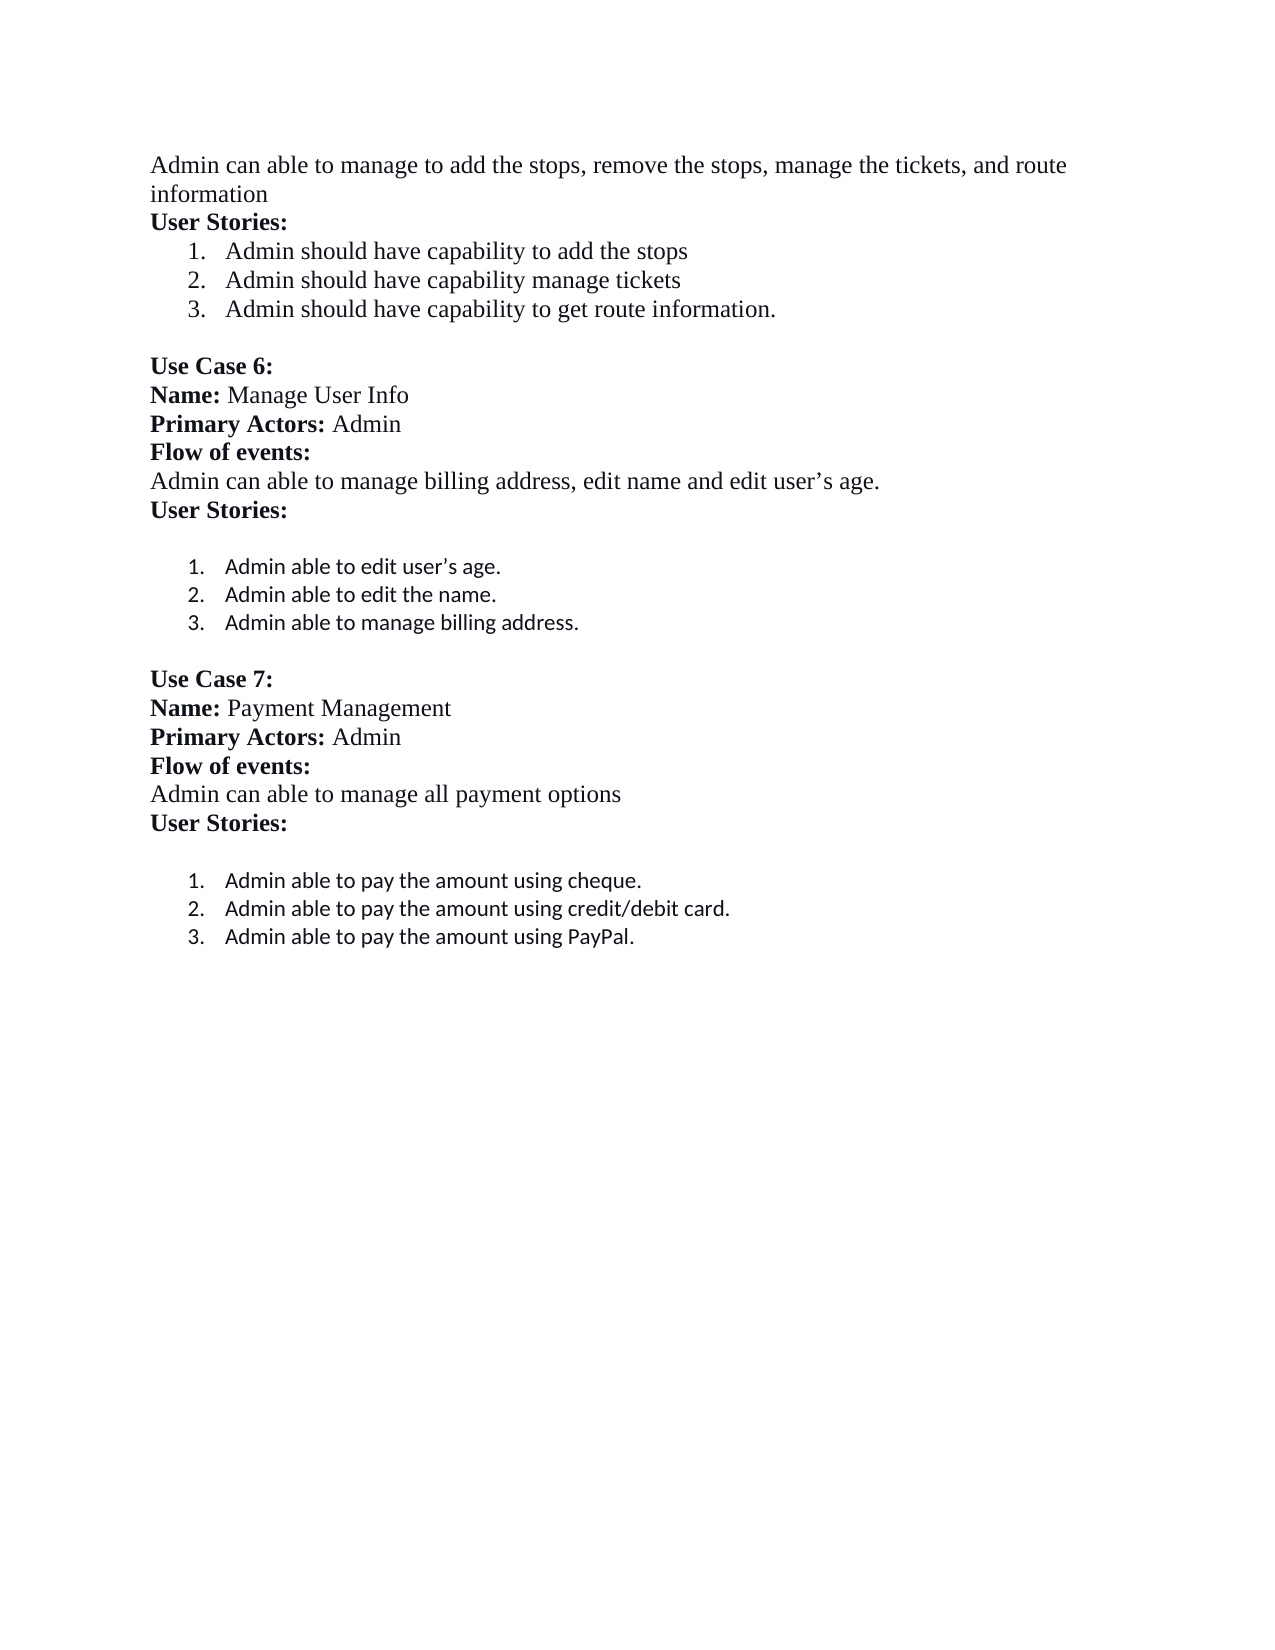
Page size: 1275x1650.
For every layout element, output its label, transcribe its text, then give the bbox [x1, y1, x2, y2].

text Admin can able to manage all payment options [150, 779, 1125, 808]
text User Stories: [150, 207, 1125, 236]
text Primary Actors: Admin [150, 722, 1125, 751]
text User Stories: [150, 808, 1125, 837]
list Admin should have capability to add the stops [187, 236, 1125, 265]
list Admin able to pay the amount using cheque. [187, 866, 1125, 894]
list Admin should have capability manage tickets [187, 265, 1125, 294]
text User Stories: [150, 495, 1125, 524]
list Admin able to pay the amount using PayPal. [187, 922, 1125, 950]
list Admin able to pay the amount using credit/debit card. [187, 894, 1125, 922]
text Name: Payment Management [150, 693, 1125, 722]
text Name: Manage User Info [150, 380, 1125, 409]
text Use Case 7: [150, 664, 1125, 693]
list Admin should have capability to get route information. [187, 294, 1125, 322]
list Admin able to edit user’s age. [187, 552, 1125, 581]
text Primary Actors: Admin [150, 409, 1125, 437]
list Admin able to manage billing address. [187, 608, 1125, 637]
text Admin can able to manage billing address, edit name and edit user’s age. [150, 466, 1125, 495]
text Admin can able to manage to add the stops, remove the stops, manage the tickets, and route information [150, 150, 1125, 207]
text Flow of events: [150, 751, 1125, 779]
text Use Case 6: [150, 351, 1125, 380]
text Flow of events: [150, 437, 1125, 466]
list Admin able to edit the name. [187, 581, 1125, 608]
